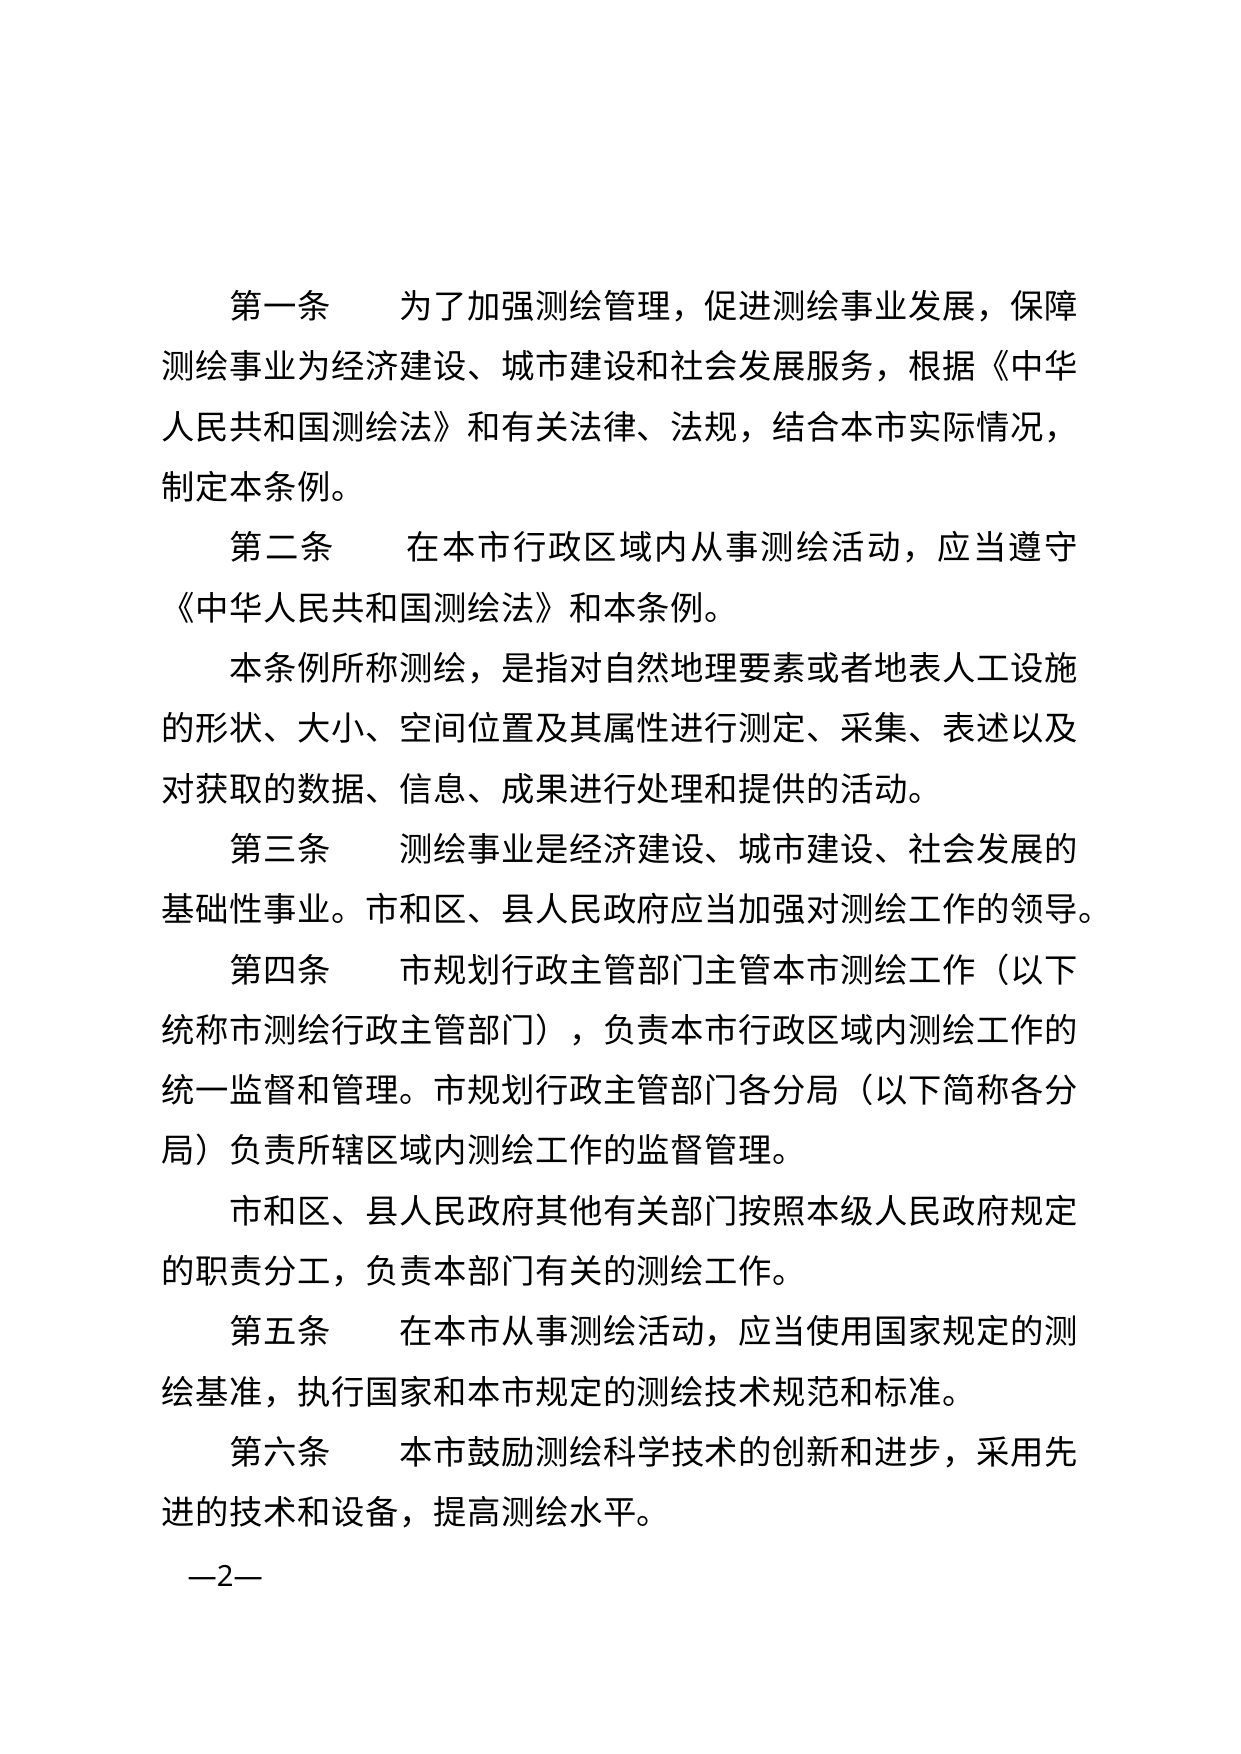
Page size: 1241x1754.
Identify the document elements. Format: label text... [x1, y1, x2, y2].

text 第三条 测绘事业是经济建设、城市建设、社会发展的基础性事业。市和区、县人民政府应当加强对测绘工作的领导。 [162, 817, 1078, 937]
text 第四条 市规划行政主管部门主管本市测绘工作（以下统称市测绘行政主管部门），负责本市行政区域内测绘工作的统一监督和管理。市规划行政主管部门各分局（以下简称各分局）负责所辖区域内测绘工作的监督管理。 [162, 937, 1078, 1178]
text 本条例所称测绘，是指对自然地理要素或者地表人工设施的形状、大小、空间位置及其属性进行测定、采集、表述以及对获取的数据、信息、成果进行处理和提供的活动。 [162, 636, 1078, 817]
text 市和区、县人民政府其他有关部门按照本级人民政府规定的职责分工，负责本部门有关的测绘工作。 [162, 1178, 1078, 1299]
text 第二条 在本市行政区域内从事测绘活动，应当遵守《中华人民共和国测绘法》和本条例。 [162, 515, 1078, 636]
text 第六条 本市鼓励测绘科学技术的创新和进步，采用先进的技术和设备，提高测绘水平。 [162, 1420, 1078, 1540]
text 第一条 为了加强测绘管理，促进测绘事业发展，保障测绘事业为经济建设、城市建设和社会发展服务，根据《中华人民共和国测绘法》和有关法律、法规，结合本市实际情况，制定本条例。 [162, 274, 1078, 515]
text 第五条 在本市从事测绘活动，应当使用国家规定的测绘基准，执行国家和本市规定的测绘技术规范和标准。 [162, 1299, 1078, 1420]
